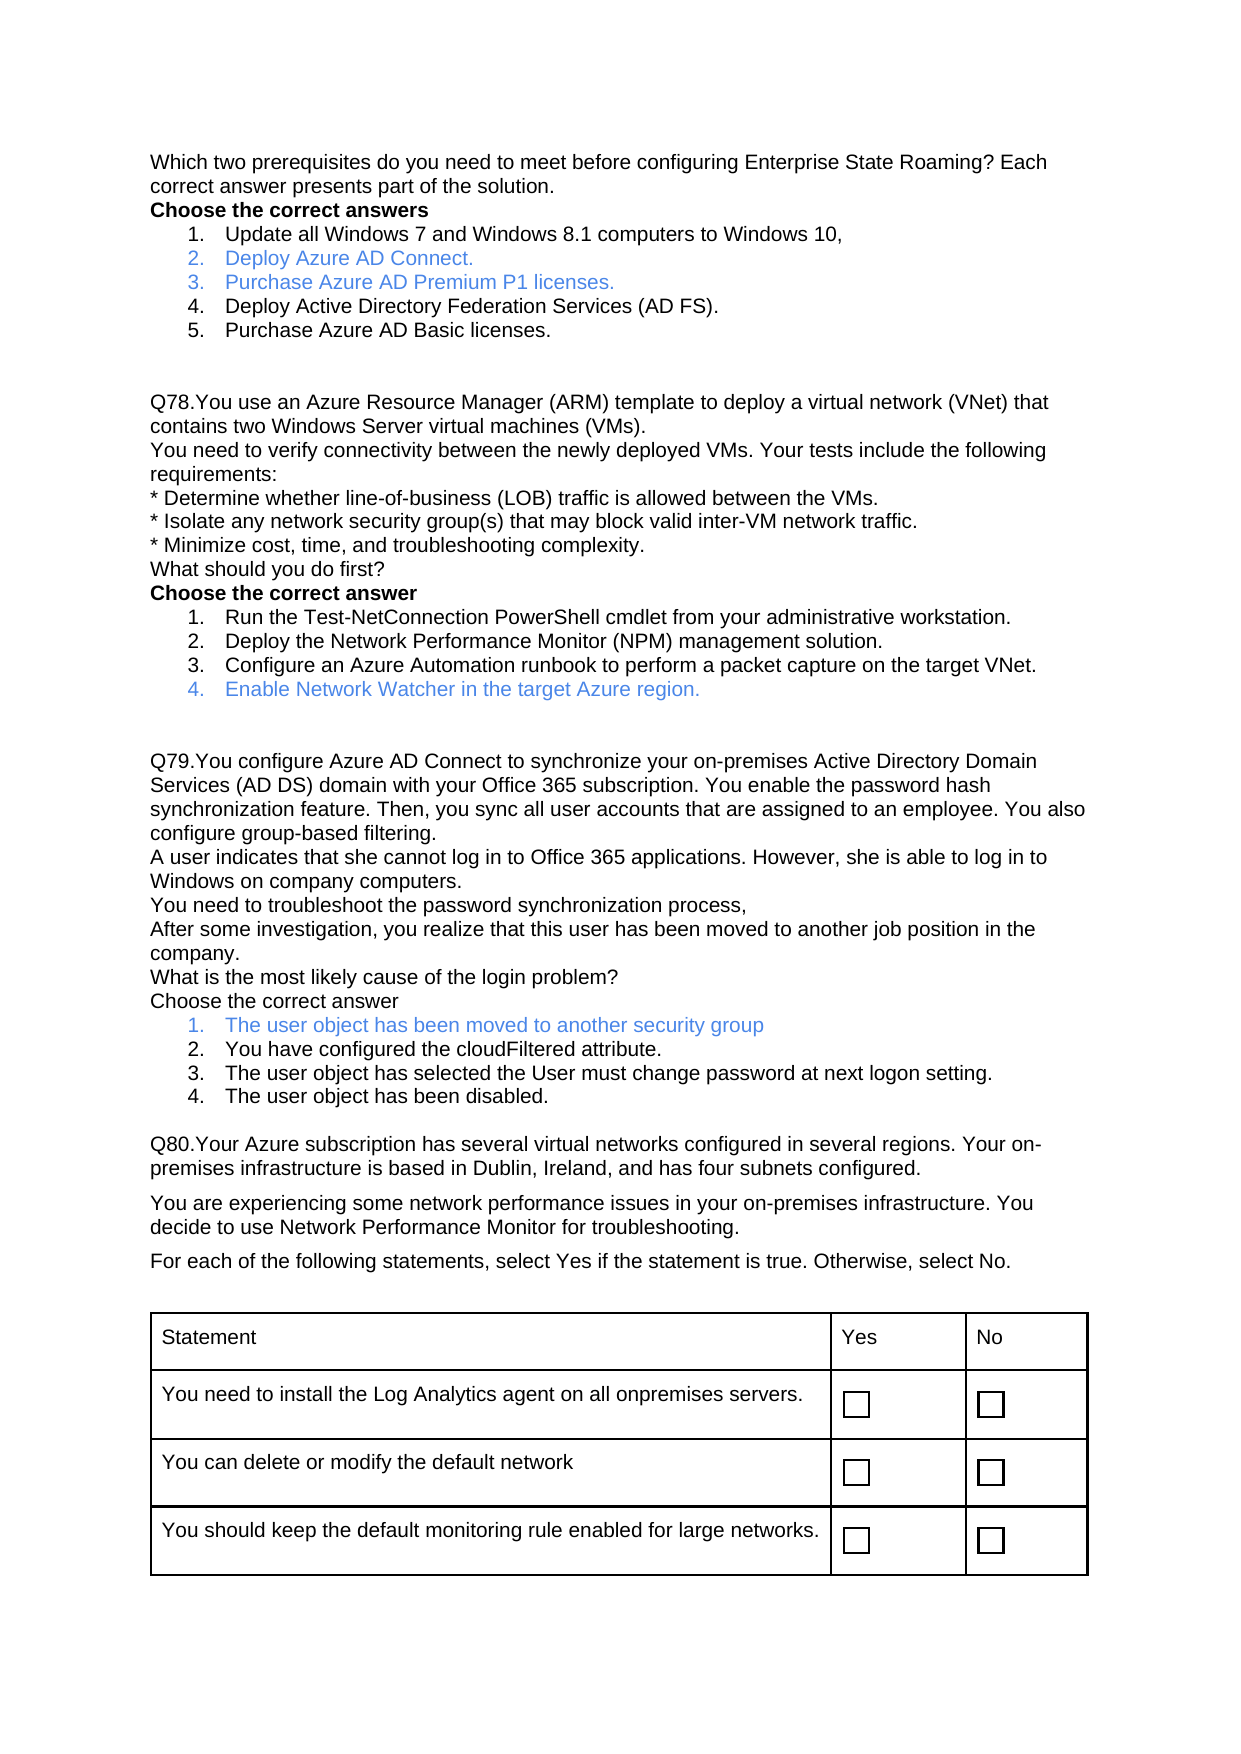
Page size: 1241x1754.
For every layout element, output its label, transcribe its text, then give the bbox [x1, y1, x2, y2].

text What is the most likely cause of the login problem? [150, 964, 1090, 988]
text Q78.You use an Azure Resource Manager (ARM) template to deploy a virtual network (VNet) that contains two Windows Server virtual machines (VMs). [150, 389, 1090, 437]
text You are experiencing some network performance issues in your on-premises infrastructure. You decide to use Network Performance Monitor for troubleshooting. [150, 1191, 1090, 1238]
list Configure an Azure Automation runbook to perform a packet capture on the target VNet. [187, 653, 1090, 677]
list The user object has been moved to another security group [187, 1012, 1090, 1036]
text You need to troubleshoot the password synchronization process, [150, 893, 1090, 917]
table_cell You should keep the default monitoring rule enabled for large networks. [152, 1508, 830, 1573]
list Purchase Azure AD Basic licenses. [187, 318, 1090, 342]
text Q80.Your Azure subscription has several virtual networks configured in several regions. Your on-premises infrastructure is based in Dublin, Ireland, and has four subnets configured. [150, 1132, 1090, 1180]
table_cell [832, 1371, 965, 1437]
table_cell [832, 1508, 965, 1573]
table_cell [967, 1440, 1086, 1505]
text * Determine whether line-of-business (LOB) traffic is allowed between the VMs. [150, 485, 1090, 509]
table_header Yes [832, 1314, 965, 1369]
text Q79.You configure Azure AD Connect to synchronize your on-premises Active Directory Domain Services (AD DS) domain with your Office 365 subscription. You enable the password hash synchronization feature. Then, you sync all user accounts that are assigned to an employee. You also configure group-based filtering. [150, 749, 1090, 845]
table_cell [967, 1508, 1086, 1573]
table_header No [967, 1314, 1086, 1369]
text After some investigation, you realize that this user has been moved to another job position in the company. [150, 917, 1090, 964]
list Deploy Active Directory Federation Services (AD FS). [187, 294, 1090, 318]
list Purchase Azure AD Premium P1 licenses. [187, 270, 1090, 294]
list Run the Test-NetConnection PowerShell cmdlet from your administrative workstation. [187, 605, 1090, 629]
table_cell You need to install the Log Analytics agent on all onpremises servers. [152, 1371, 830, 1437]
list Deploy Azure AD Connect. [187, 246, 1090, 270]
table_cell [967, 1371, 1086, 1437]
table_header Statement [152, 1314, 830, 1369]
list The user object has been disabled. [187, 1084, 1090, 1108]
list The user object has selected the User must change password at next logon setting. [187, 1060, 1090, 1084]
list You have configured the cloudFiltered attribute. [187, 1036, 1090, 1060]
text * Minimize cost, time, and troubleshooting complexity. [150, 533, 1090, 557]
table_cell [832, 1440, 965, 1505]
list Update all Windows 7 and Windows 8.1 computers to Windows 10, [187, 222, 1090, 246]
list Enable Network Watcher in the target Azure region. [187, 677, 1090, 701]
text Choose the correct answer [150, 581, 1090, 605]
text * Isolate any network security group(s) that may block valid inter-VM network traffic. [150, 509, 1090, 533]
text What should you do first? [150, 557, 1090, 581]
text Choose the correct answers [150, 198, 1090, 222]
list Deploy the Network Performance Monitor (NPM) management solution. [187, 629, 1090, 653]
text A user indicates that she cannot log in to Office 365 applications. However, she is able to log in to Windows on company computers. [150, 845, 1090, 893]
text Which two prerequisites do you need to meet before configuring Enterprise State Roaming? Each correct answer presents part of the solution. [150, 150, 1090, 198]
text Choose the correct answer [150, 988, 1090, 1012]
table_cell You can delete or modify the default network [152, 1440, 830, 1505]
text For each of the following statements, select Yes if the statement is true. Otherwise, select No. [150, 1249, 1090, 1273]
text You need to verify connectivity between the newly deployed VMs. Your tests include the following requirements: [150, 437, 1090, 485]
